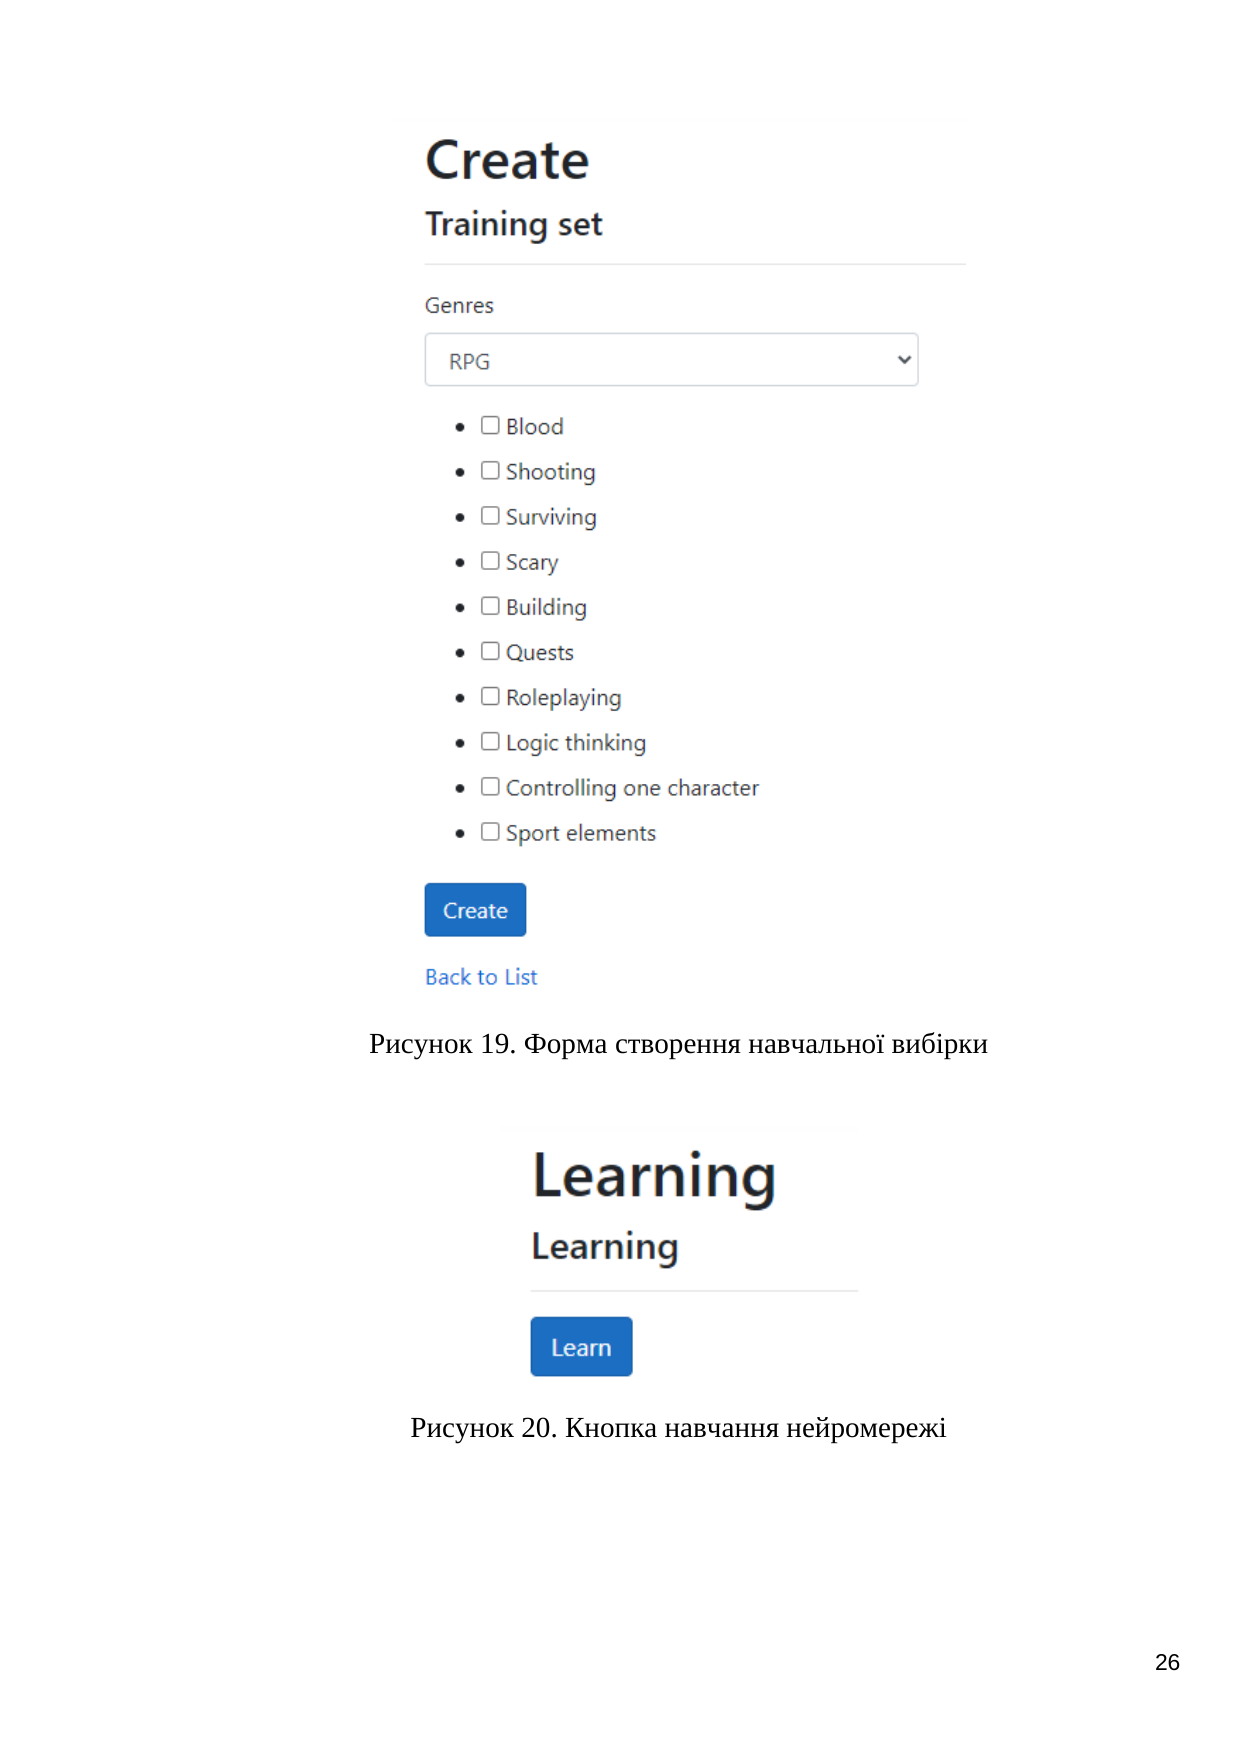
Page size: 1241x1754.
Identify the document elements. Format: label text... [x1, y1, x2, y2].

text Рисунок 20. Кнопка навчання нейромережі [177, 1410, 1180, 1444]
picture [498, 1126, 859, 1397]
picture [391, 118, 967, 1013]
text Рисунок 19. Форма створення навчальної вибірки [177, 1026, 1180, 1059]
